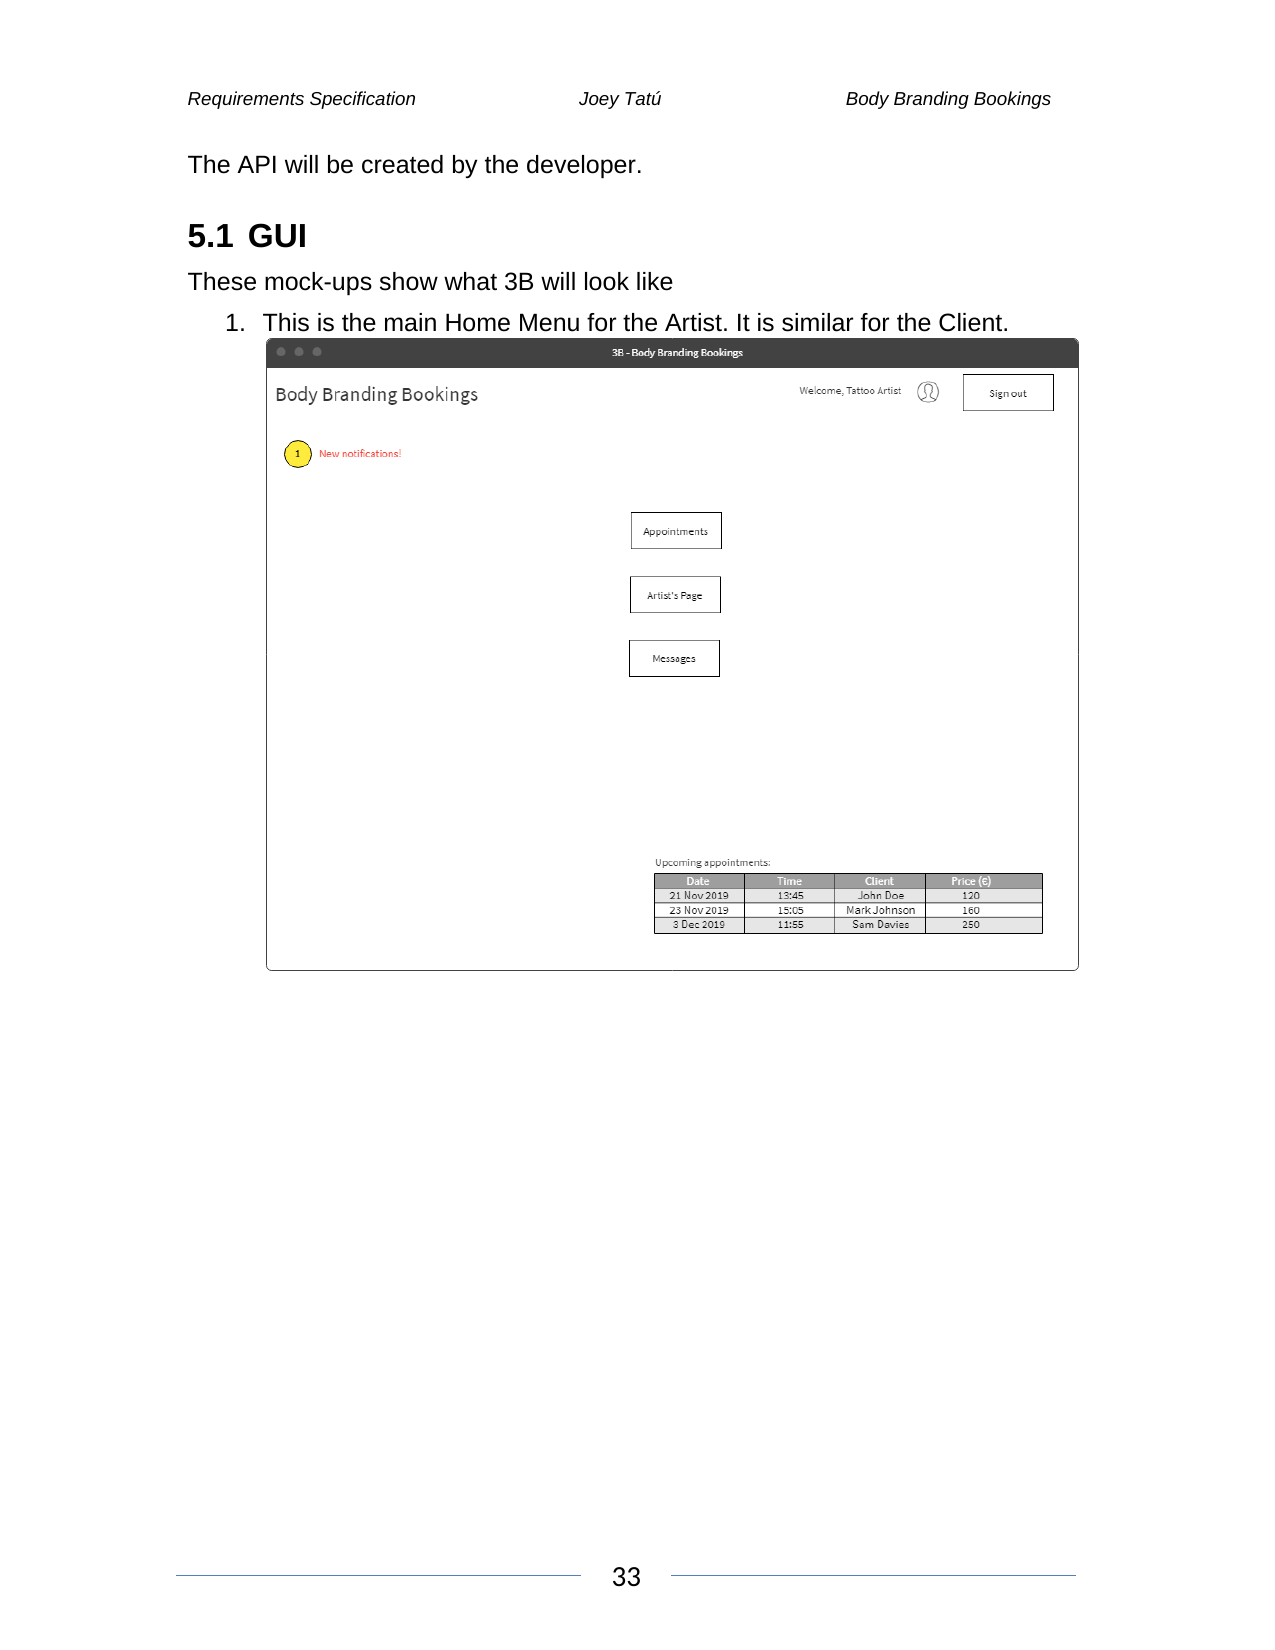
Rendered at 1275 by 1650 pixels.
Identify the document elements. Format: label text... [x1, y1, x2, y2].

subtitle GUI [187, 216, 1087, 255]
picture [262, 337, 1093, 981]
text The API will be created by the developer. [187, 150, 1087, 179]
text These mock-ups show what 3B will look like [187, 267, 1087, 296]
list This is the main Home Menu for the Artist. It is similar for the Client. [225, 308, 1087, 337]
